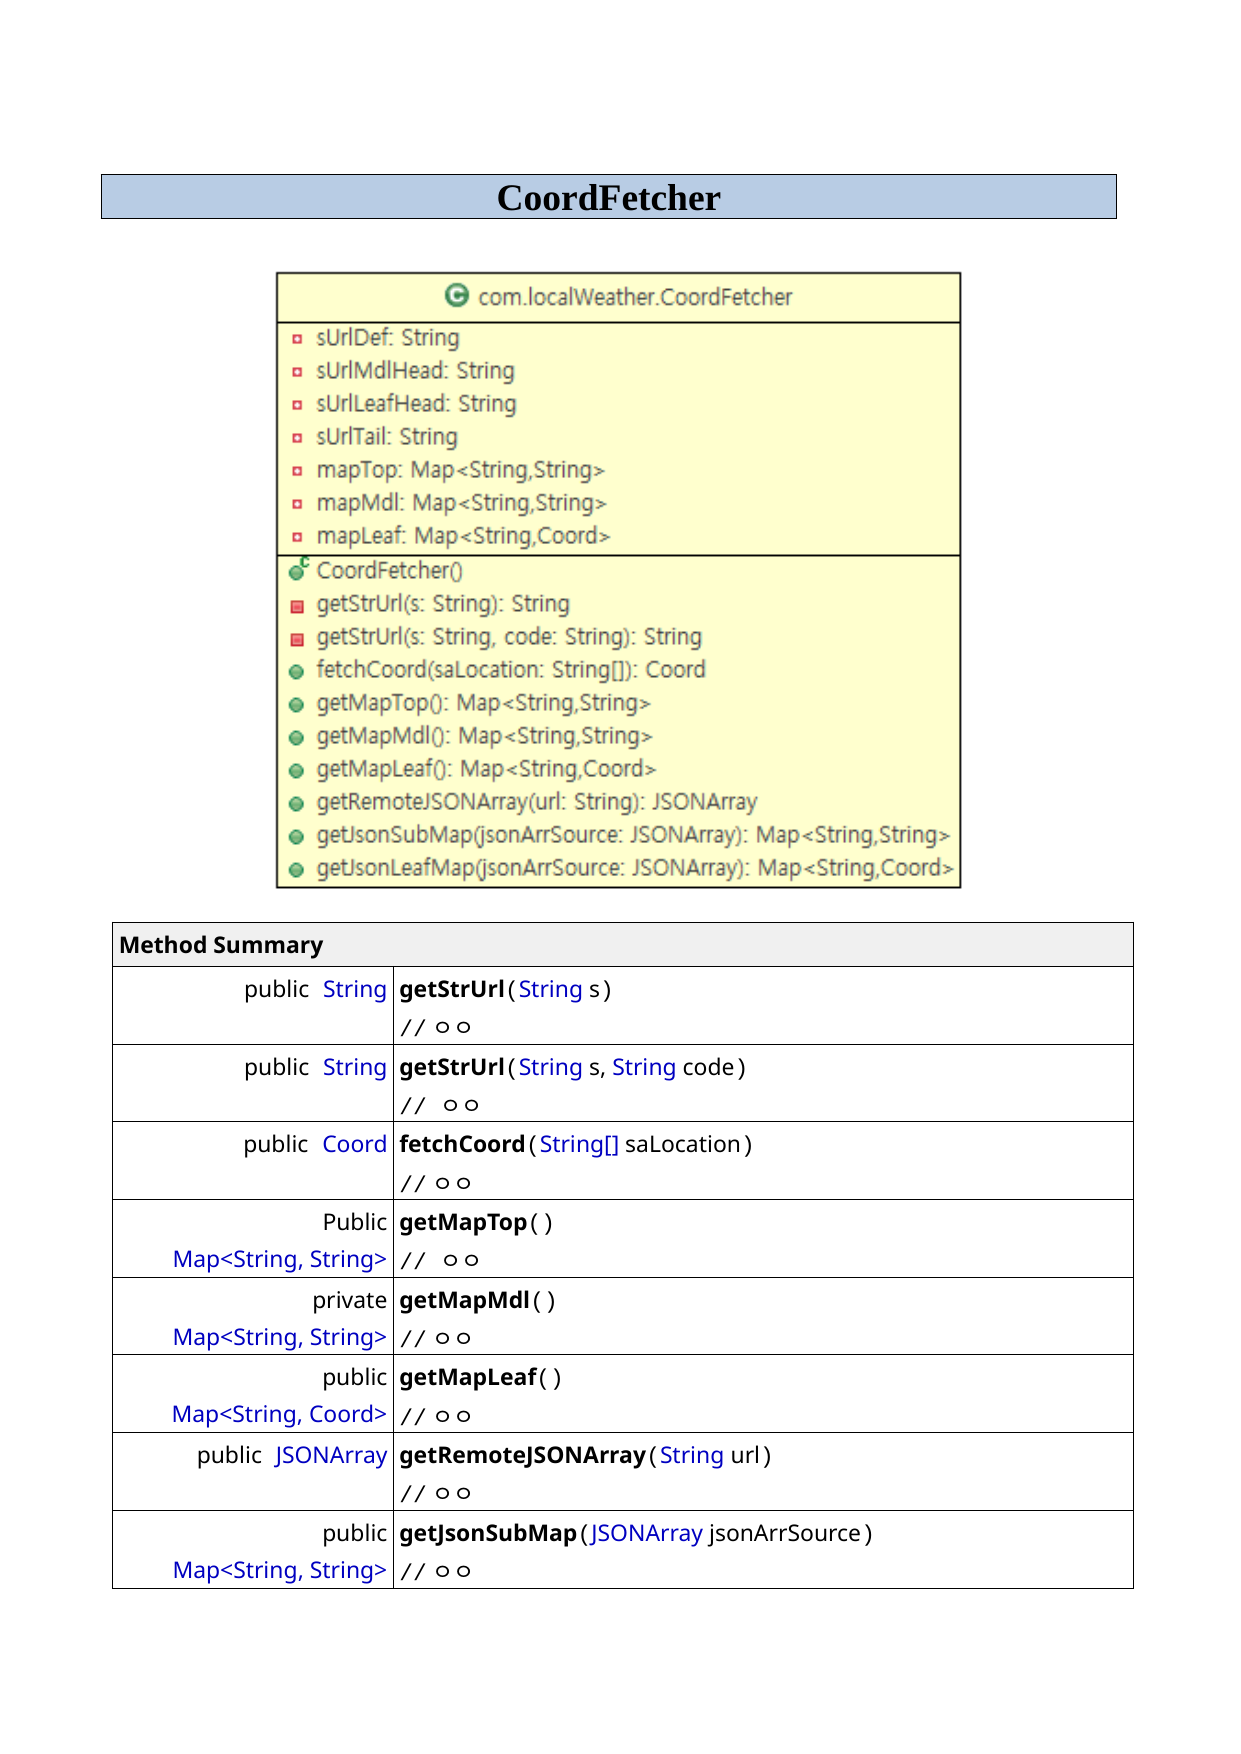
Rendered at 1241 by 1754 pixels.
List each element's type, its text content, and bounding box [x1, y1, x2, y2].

table_cell public Map<String, Coord> [113, 1355, 393, 1432]
table_header CoordFetcher [102, 175, 1116, 218]
table_cell getStrUrl(String s) // ㅇㅇ [394, 967, 1133, 1043]
table_cell public Coord [113, 1122, 393, 1199]
table_cell public Map<String, String> [113, 1511, 393, 1587]
table_header Method Summary [113, 923, 1133, 966]
table_cell getMapTop() // ㅇㅇ [394, 1200, 1133, 1277]
table_cell getStrUrl(String s, String code) // ㅇㅇ [394, 1045, 1133, 1121]
picture [272, 267, 969, 898]
table_cell Public Map<String, String> [113, 1200, 393, 1277]
table_cell fetchCoord(String[] saLocation) // ㅇㅇ [394, 1122, 1133, 1199]
table_cell getMapMdl() // ㅇㅇ [394, 1278, 1133, 1354]
table_cell private Map<String, String> [113, 1278, 393, 1354]
table_cell public JSONArray [113, 1433, 393, 1510]
table_cell public String [113, 967, 393, 1043]
table_cell public String [113, 1045, 393, 1121]
table_cell getRemoteJSONArray(String url) // ㅇㅇ [394, 1433, 1133, 1510]
table_cell getJsonSubMap(JSONArray jsonArrSource) // ㅇㅇ [394, 1511, 1133, 1587]
table_cell getMapLeaf() // ㅇㅇ [394, 1355, 1133, 1432]
